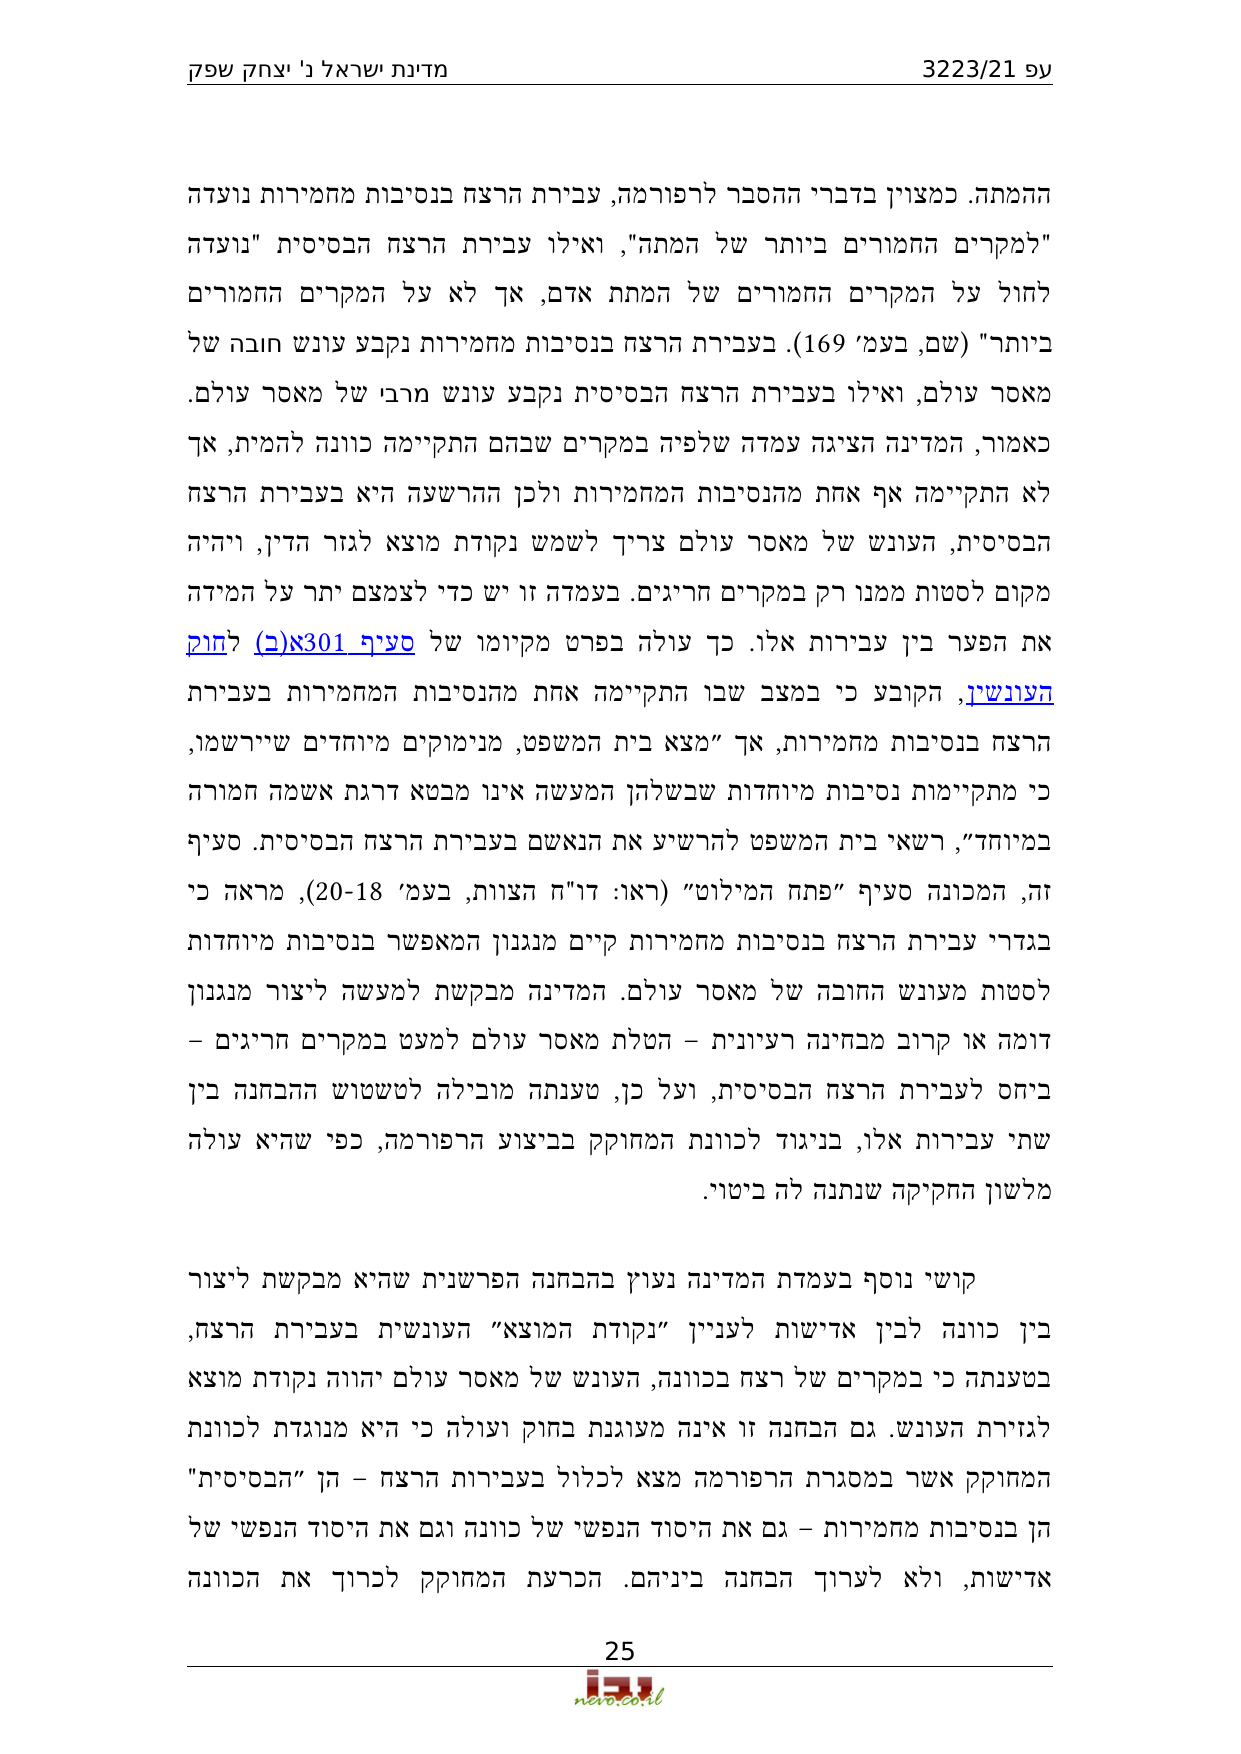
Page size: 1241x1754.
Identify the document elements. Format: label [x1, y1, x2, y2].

picture [574, 1669, 666, 1707]
list [187, 1262, 1053, 1594]
list [187, 177, 1053, 1206]
